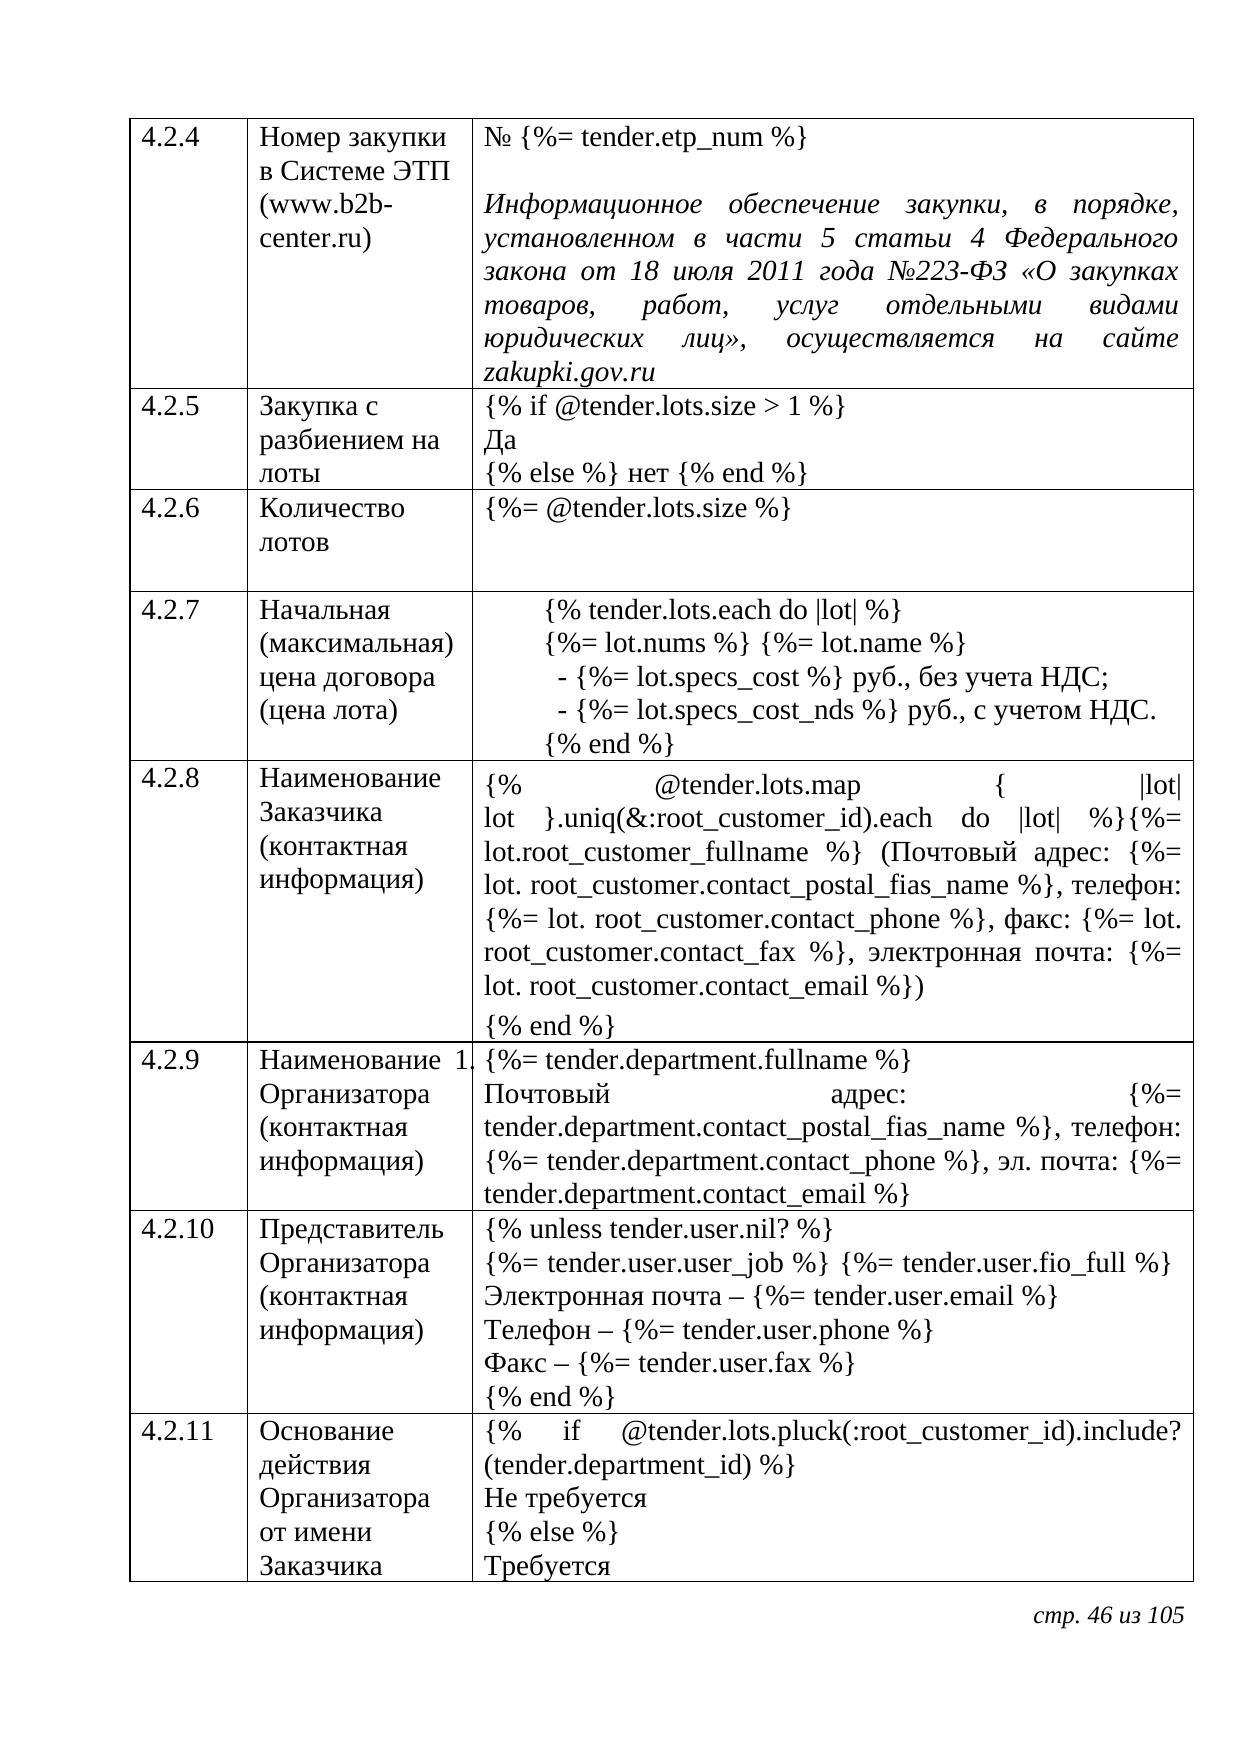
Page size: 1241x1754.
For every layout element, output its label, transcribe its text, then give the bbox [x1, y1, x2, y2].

table_cell [131, 1211, 247, 1412]
table_cell Наименование Организатора (контактная информация) [248, 1043, 472, 1210]
table_cell [131, 592, 247, 759]
table_cell [131, 1414, 247, 1581]
table_cell [131, 1043, 247, 1210]
table_cell Начальная (максимальная) цена договора (цена лота) [248, 592, 472, 759]
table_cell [473, 1414, 1193, 1581]
table_cell [131, 119, 247, 387]
table_cell {% unless tender.user.nil? %} {%= tender.user.user_job %} {%= tender.user.fio_full %} Электронная почта – {%= tender.user.email %} Телефон – {%= tender.user.phone %} Факс – {%= tender.user.fax %} {% end %} [473, 1211, 1193, 1412]
table_cell {% tender.lots.each do |lot| %} {%= lot.nums %} {%= lot.name %} - {%= lot.specs_cost %} руб., без учета НДС; - {%= lot.specs_cost_nds %} руб., с учетом НДС. {% end %} [473, 592, 1193, 759]
table_cell Представитель Организатора (контактная информация) [248, 1211, 472, 1412]
table_cell [131, 490, 247, 591]
table_cell {%= @tender.lots.size %} [473, 490, 1193, 591]
table_cell Количество лотов [248, 490, 472, 591]
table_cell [248, 1414, 472, 1581]
table_cell Номер закупки в Системе ЭТП (www.b2b-center.ru) [248, 119, 472, 387]
table_cell {% if @tender.lots.size > 1 %} Да {% else %} нет {% end %} [473, 389, 1193, 489]
table_cell Закупка с разбиением на лоты [248, 389, 472, 489]
table_cell {%= tender.department.fullname %} Почтовый адрес: {%= tender.department.contact_postal_fias_name %}, телефон: {%= tender.department.contact_phone %}, эл. почта: {%= tender.department.contact_email %} [473, 1043, 1193, 1210]
table_cell Наименование Заказчика (контактная информация) [248, 761, 472, 1041]
table_cell [131, 389, 247, 489]
table_cell {% @tender.lots.map { |lot| lot }.uniq(&:root_customer_id).each do |lot| %}{%= lot.root_customer_fullname %} (Почтовый адрес: {%= lot. root_customer.contact_postal_fias_name %}, телефон: {%= lot. root_customer.contact_phone %}, факс: {%= lot. root_customer.contact_fax %}, электронная почта: {%= lot. root_customer.contact_email %}) {% end %} [473, 761, 1193, 1041]
table_cell [131, 761, 247, 1041]
table_cell № {%= tender.etp_num %} Информационное обеспечение закупки, в порядке, установленном в части 5 статьи 4 Федерального закона от 18 июля 2011 года №223-ФЗ «О закупках товаров, работ, услуг отдельными видами юридических лиц», осуществляется на сайте zakupki.gov.ru [473, 119, 1193, 387]
